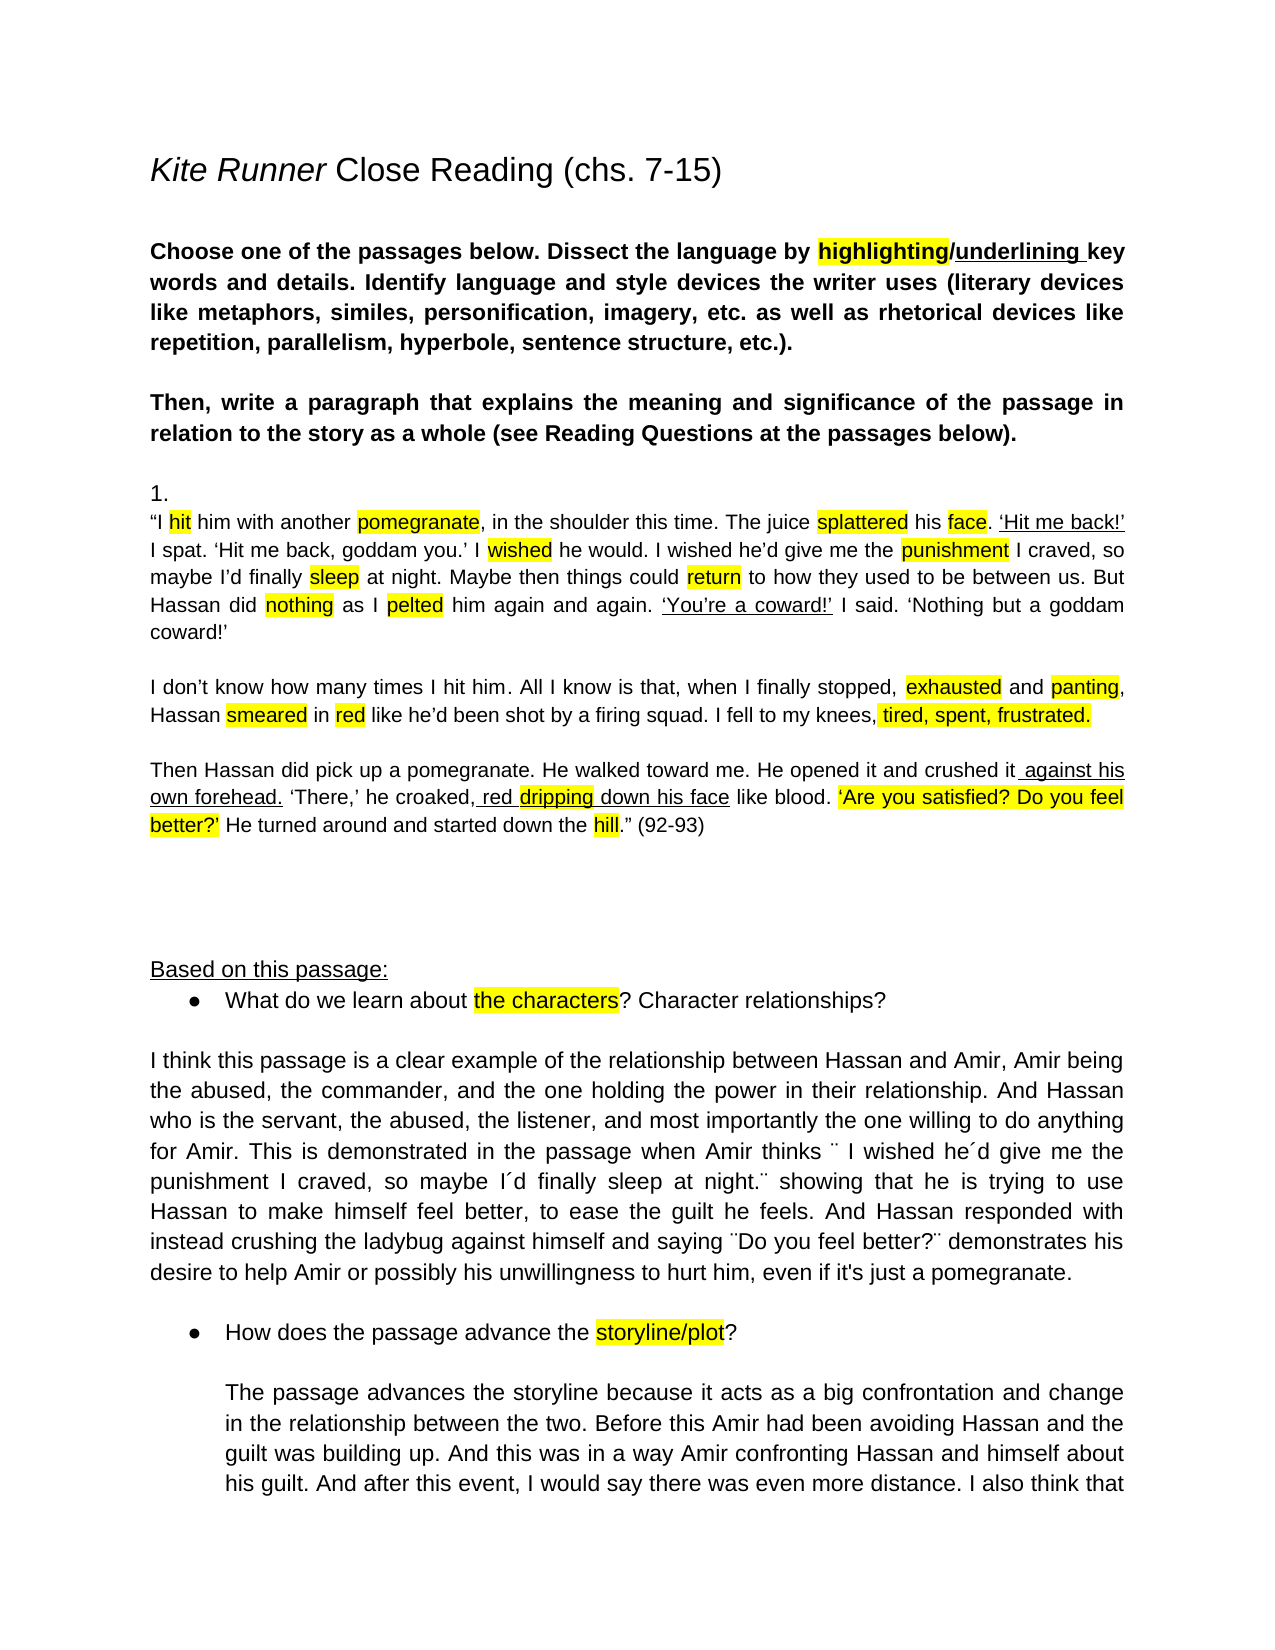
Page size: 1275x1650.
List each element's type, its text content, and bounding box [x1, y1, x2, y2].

text Then, write a paragraph that explains the meaning and significance of the passage in relation to the story as a whole (see Reading Questions at the passages below). [150, 389, 1125, 446]
text Based on this passage: [150, 956, 1125, 983]
list What do we learn about the characters? Character relationships? [187, 987, 474, 1013]
text I don’t know how many times I hit him. All I know is that, when I finally stopped, exhausted and panting, Hassan smeared in red like he’d been shot by a firing squad. I fell to my knees, tired, spent, frustrated. [150, 675, 1125, 727]
text Choose one of the passages below. Dissect the language by highlighting/underlining key words and details. Identify language and style devices the writer uses (literary devices like metaphors, similes, personification, imagery, etc. as well as rhetorical devices like repetition, parallelism, hyperbole, sentence structure, etc.). [150, 238, 1125, 355]
text Then Hassan did pick up a pomegranate. He walked toward me. He opened it and crushed it against his own forehead. ‘There,’ he croaked, red dripping down his face like blood. ‘Are you satisfied? Do you feel better?’ He turned around and started down the hill.” (92-93) [150, 758, 1125, 837]
text Kite Runner Close Reading (chs. 7-15) [150, 150, 1125, 188]
list What do we learn about the characters? Character relationships? [619, 987, 1125, 1013]
list How does the passage advance the storyline/plot? [187, 1319, 596, 1345]
text “I hit him with another pomegranate, in the shoulder this time. The juice splattered his face. ‘Hit me back!’ I spat. ‘Hit me back, goddam you.’ I wished he would. I wished he’d give me the punishment I craved, so maybe I’d finally sleep at night. Maybe then things could return to how they used to be between us. But Hassan did nothing as I pelted him again and again. ‘You’re a coward!’ I said. ‘Nothing but a goddam coward!’ [150, 510, 1125, 644]
text 1. [150, 480, 1125, 506]
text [225, 1379, 1125, 1496]
list How does the passage advance the storyline/plot? [724, 1319, 1125, 1345]
text I think this passage is a clear example of the relationship between Hassan and Amir, Amir being the abused, the commander, and the one holding the power in their relationship. And Hassan who is the servant, the abused, the listener, and most importantly the one willing to do anything for Amir. This is demonstrated in the passage when Amir thinks ¨ I wished he´d give me the punishment I craved, so maybe I´d finally sleep at night.¨ showing that he is trying to use Hassan to make himself feel better, to ease the guilt he feels. And Hassan responded with instead crushing the ladybug against himself and saying ¨Do you feel better?¨ demonstrates his desire to help Amir or possibly his unwillingness to hurt him, even if it's just a pomegranate. [150, 1047, 1125, 1285]
